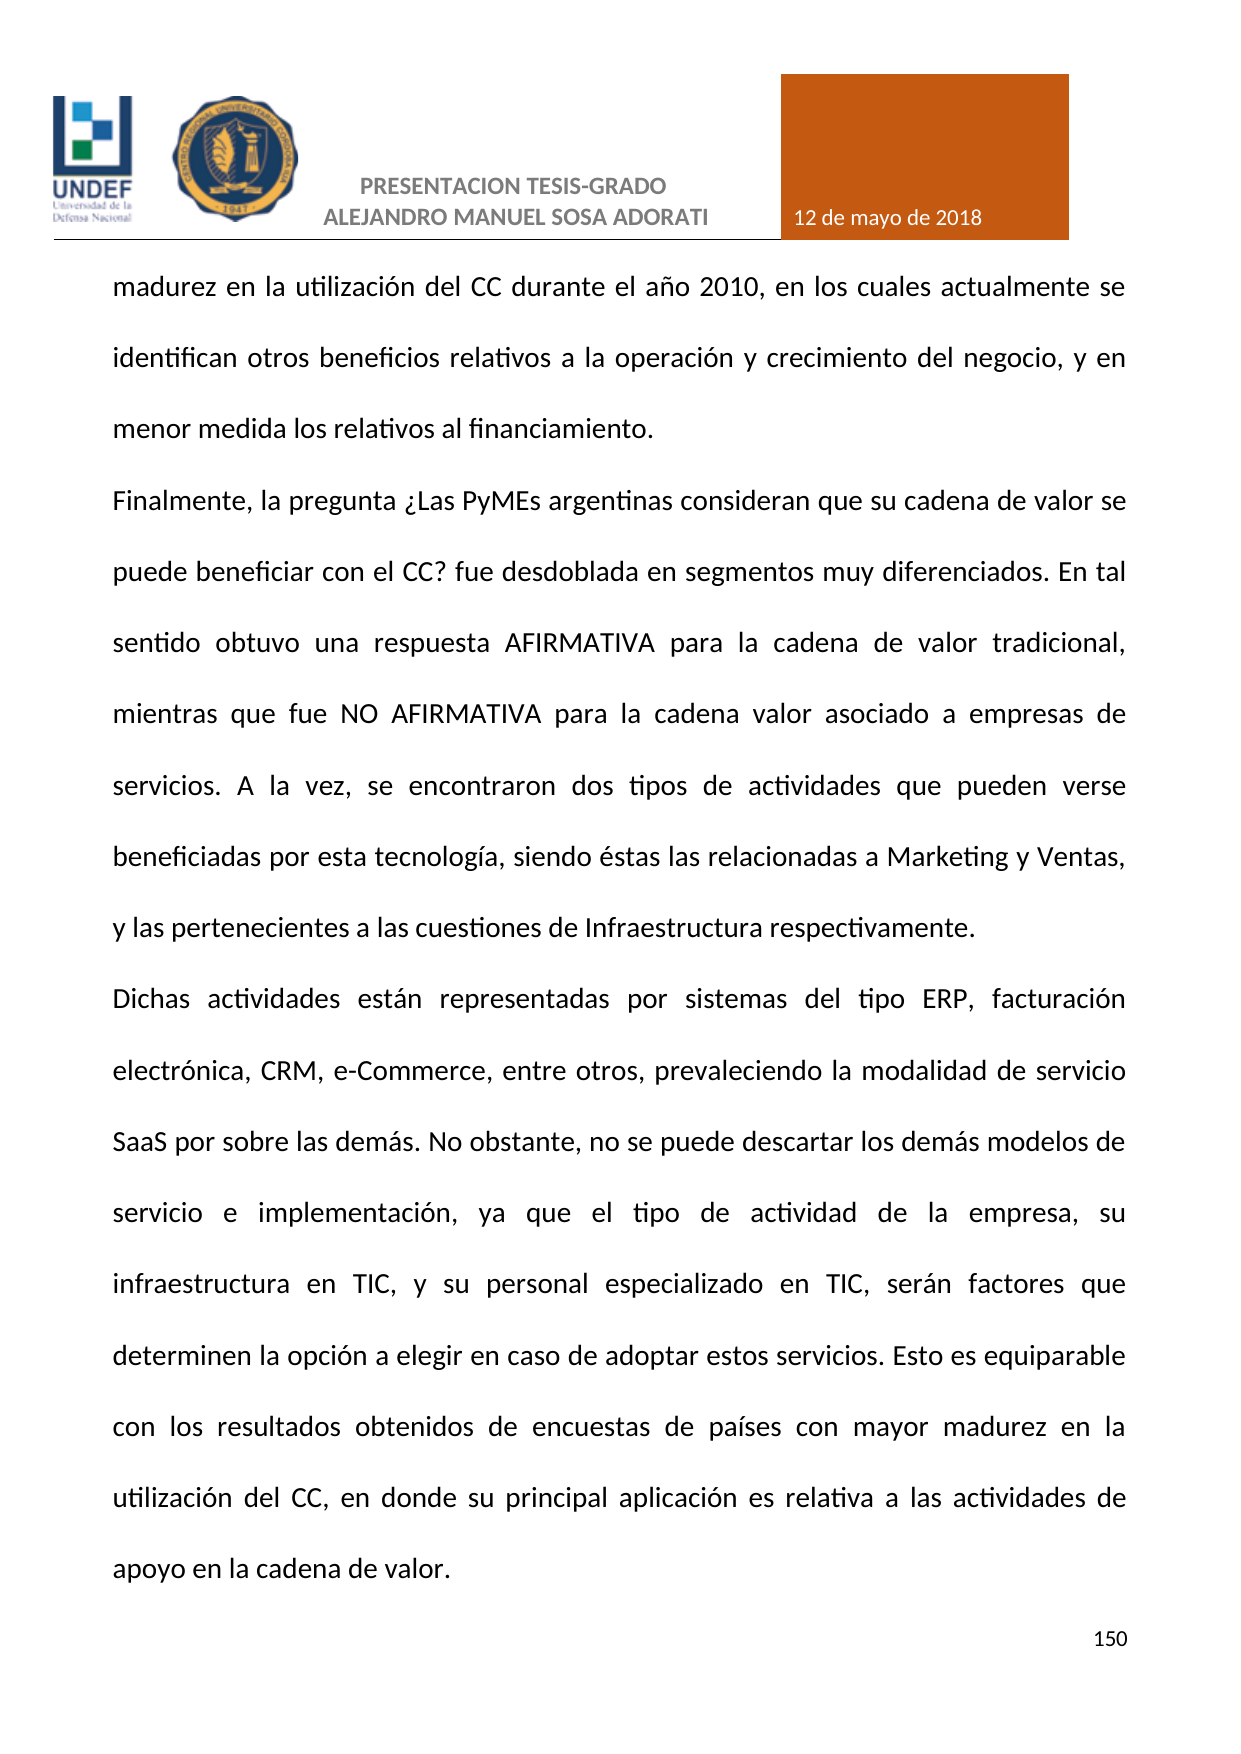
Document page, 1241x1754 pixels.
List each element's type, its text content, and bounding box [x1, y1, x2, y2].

text Finalmente, la pregunta ¿Las PyMEs argentinas consideran que su cadena de valor se puede beneficiar con el CC? fue desdoblada en segmentos muy diferenciados. En tal sentido obtuvo una respuesta AFIRMATIVA para la cadena de valor tradicional, mientras que fue NO AFIRMATIVA para la cadena valor asociado a empresas de servicios. A la vez, se encontraron dos tipos de actividades que pueden verse beneficiadas por esta tecnología, siendo éstas las relacionadas a Marketing y Ventas, y las pertenecientes a las cuestiones de Infraestructura respectivamente. [112, 482, 1128, 945]
picture [52, 96, 299, 222]
text Dichas actividades están representadas por sistemas del tipo ERP, facturación electrónica, CRM, e-Commerce, entre otros, prevaleciendo la modalidad de servicio SaaS por sobre las demás. No obstante, no se puede descartar los demás modelos de servicio e implementación, ya que el tipo de actividad de la empresa, su infraestructura en TIC, y su personal especializado en TIC, serán factores que determinen la opción a elegir en caso de adoptar estos servicios. Esto es equiparable con los resultados obtenidos de encuestas de países con mayor madurez en la utilización del CC, en donde su principal aplicación es relativa a las actividades de apoyo en la cadena de valor. [112, 980, 1128, 1586]
